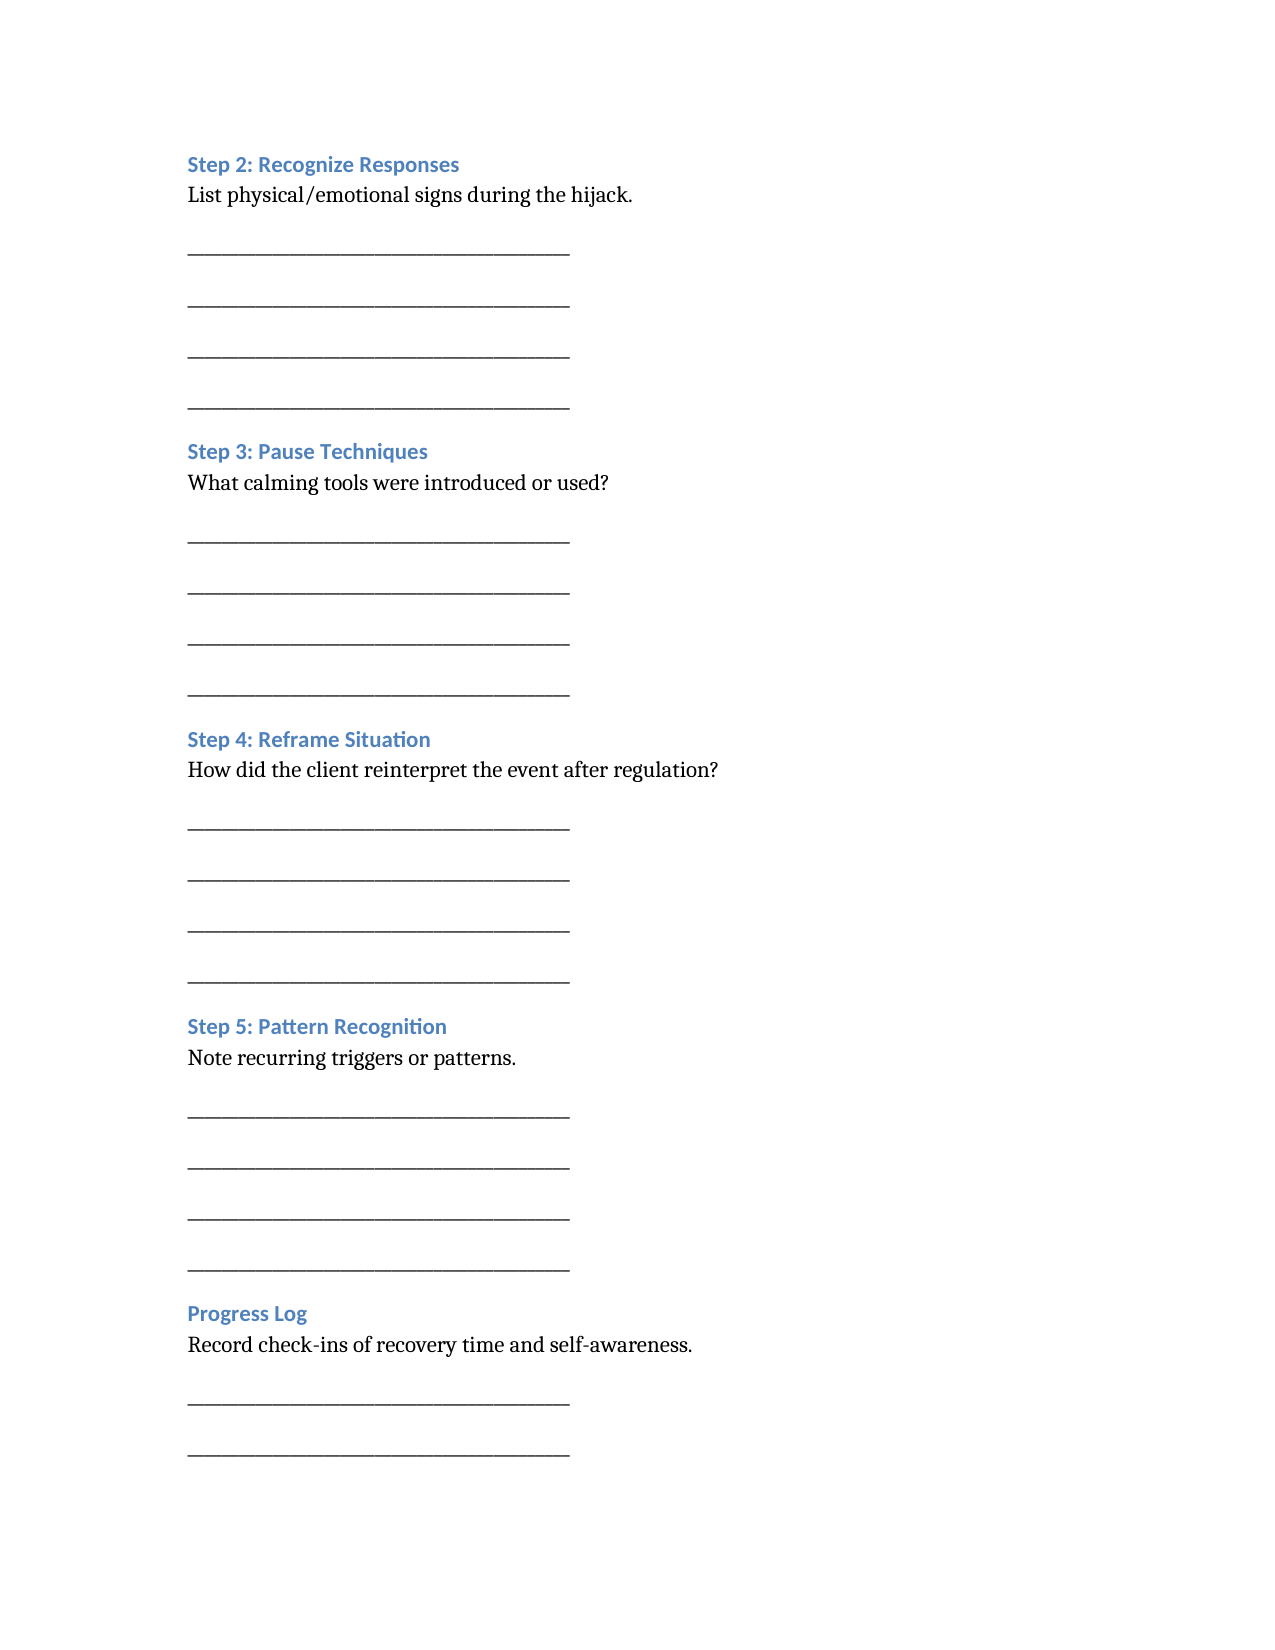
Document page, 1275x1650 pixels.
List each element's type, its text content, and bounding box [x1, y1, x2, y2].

subtitle Step 2: Recognize Responses [187, 150, 1087, 178]
text _____________________________________________ [187, 1146, 1087, 1173]
subtitle Progress Log [187, 1299, 1087, 1328]
text _____________________________________________ [187, 1197, 1087, 1224]
text _____________________________________________ [187, 1248, 1087, 1275]
text List physical/emotional signs during the hijack. [187, 182, 1087, 208]
subtitle Step 5: Pattern Recognition [187, 1012, 1087, 1040]
text _____________________________________________ [187, 521, 1087, 547]
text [187, 284, 1087, 311]
text Record check-ins of recovery time and self-awareness. [187, 1332, 1087, 1358]
subtitle Step 4: Reframe Situation [187, 725, 1087, 753]
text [187, 233, 1087, 259]
text _____________________________________________ [187, 859, 1087, 885]
text _____________________________________________ [187, 572, 1087, 598]
text _____________________________________________ [187, 961, 1087, 987]
text _____________________________________________ [187, 623, 1087, 649]
text _____________________________________________ [187, 335, 1087, 362]
text _____________________________________________ [187, 674, 1087, 700]
text _____________________________________________ [187, 386, 1087, 413]
text What calming tools were introduced or used? [187, 469, 1087, 496]
text _____________________________________________ [187, 808, 1087, 834]
text Note recurring triggers or patterns. [187, 1044, 1087, 1071]
text How did the client reinterpret the event after regulation? [187, 757, 1087, 783]
text _____________________________________________ [187, 910, 1087, 936]
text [187, 1434, 1087, 1460]
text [187, 1383, 1087, 1409]
subtitle Step 3: Pause Techniques [187, 437, 1087, 465]
text _____________________________________________ [187, 1095, 1087, 1122]
